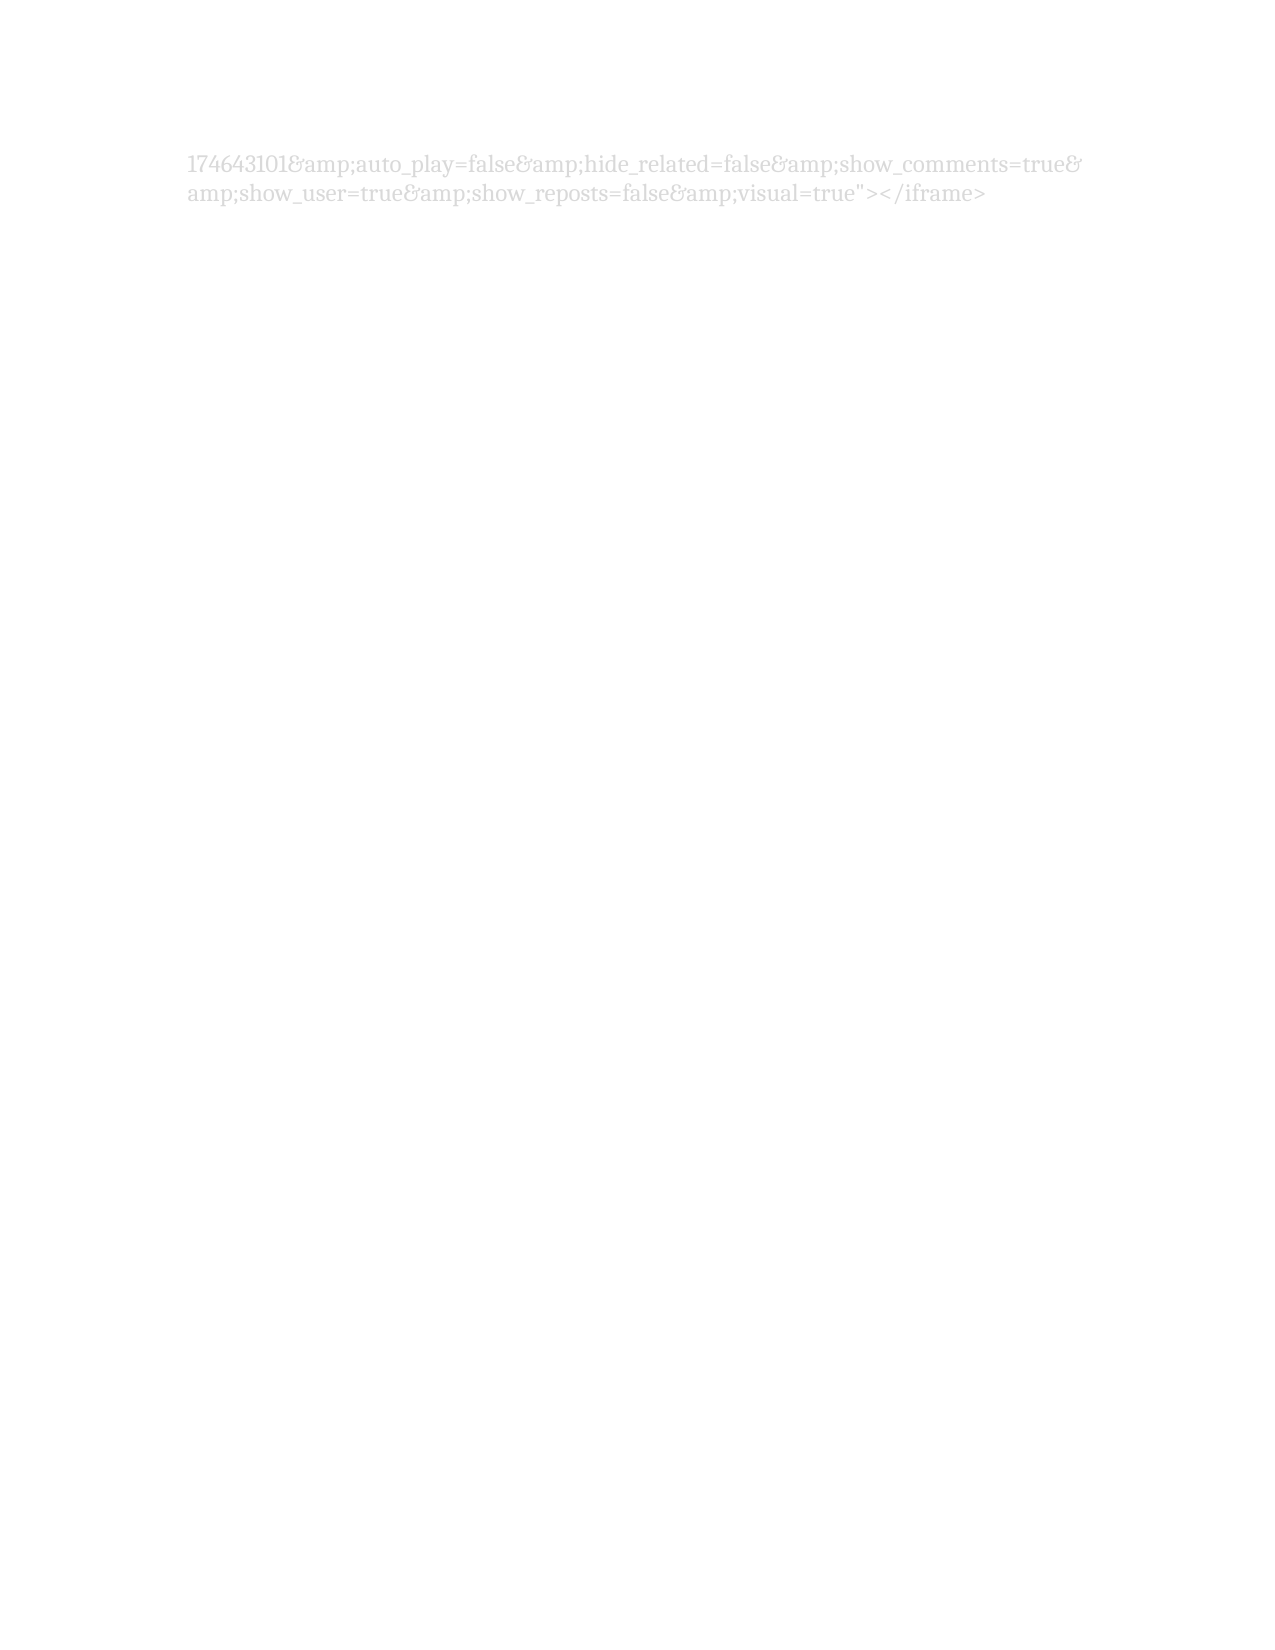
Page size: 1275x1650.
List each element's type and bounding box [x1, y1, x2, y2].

text [187, 150, 1087, 207]
